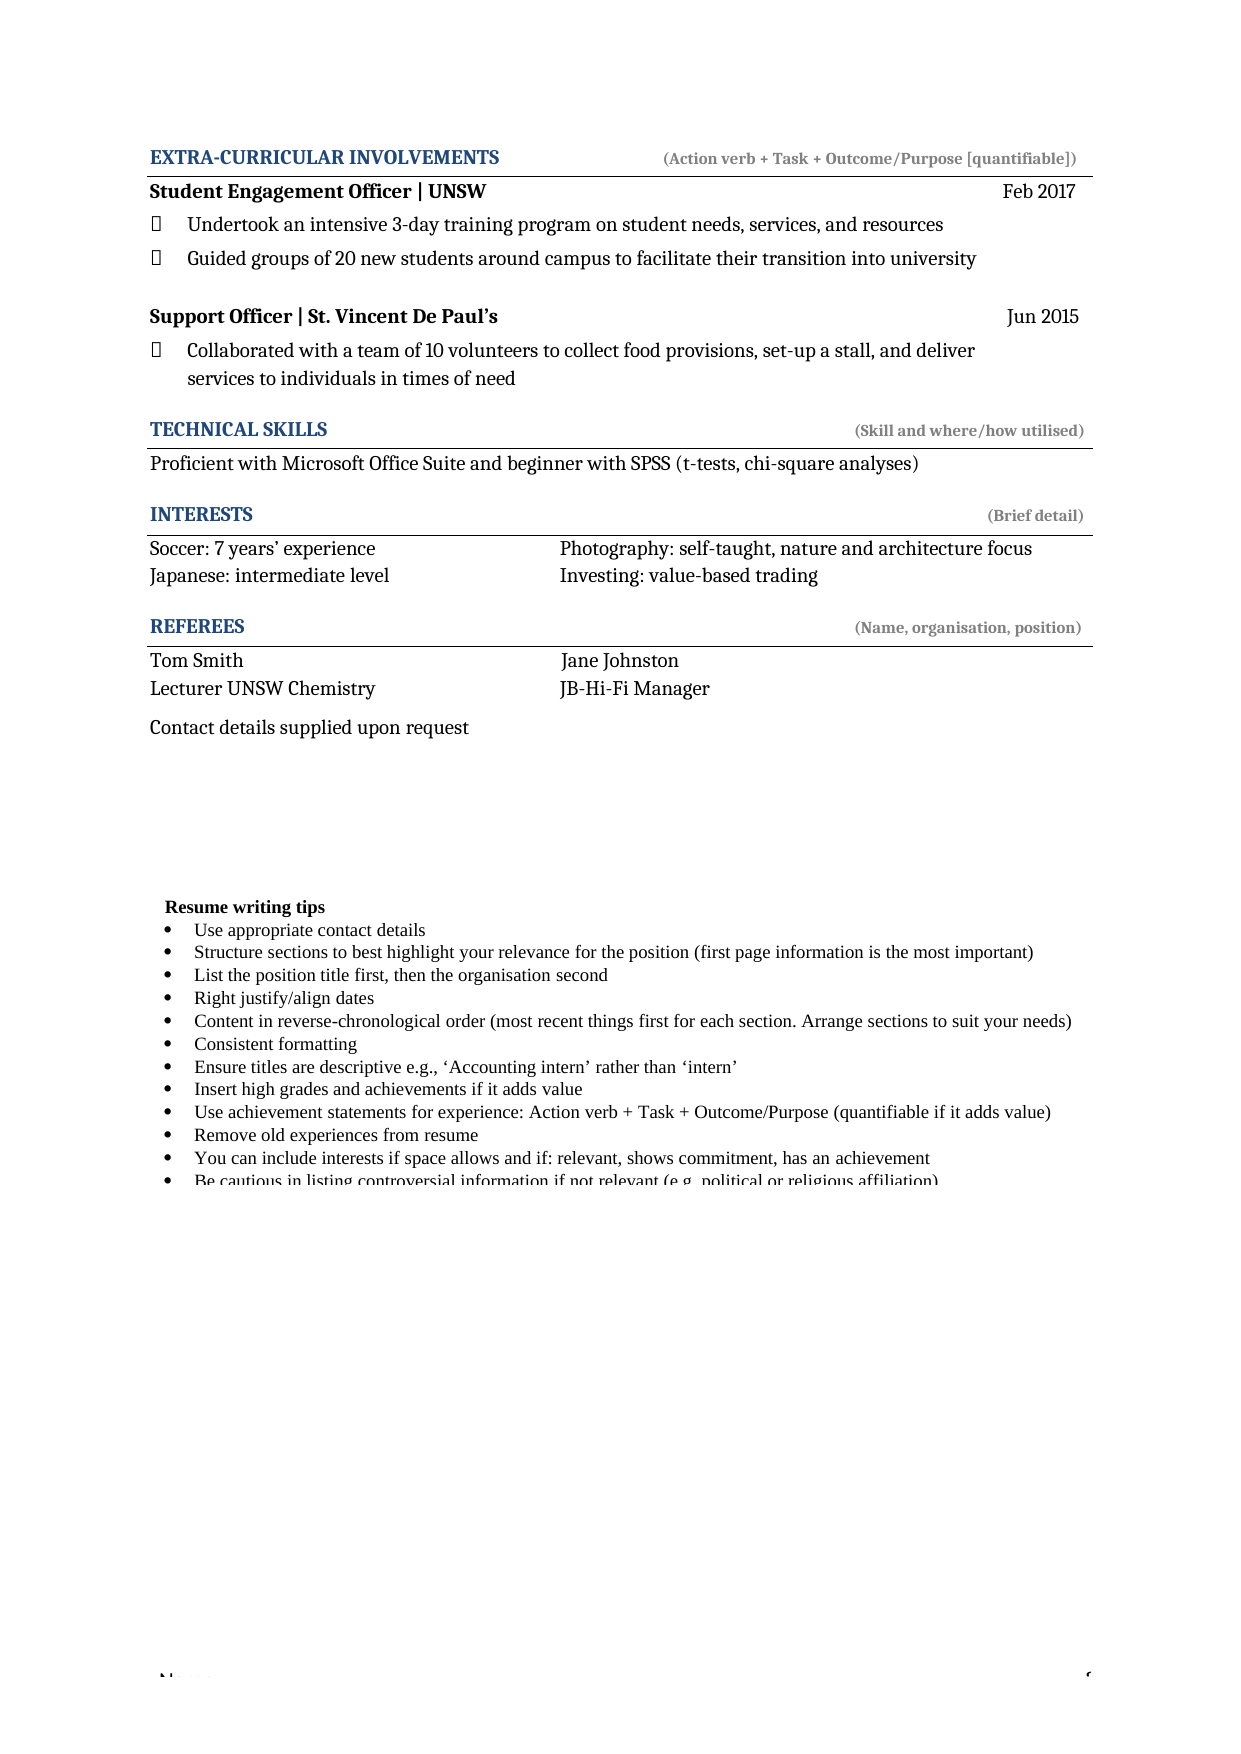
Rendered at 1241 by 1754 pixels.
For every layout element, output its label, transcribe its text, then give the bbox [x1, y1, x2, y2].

subtitle Support Officer | St. Vincent De Paul’s Jun 2015 [150, 304, 1153, 328]
text TECHNICAL SKILLS (Skill and where/how utilised) [150, 418, 1153, 442]
text INTERESTS (Brief detail) [150, 503, 1153, 527]
text Proficient with Microsoft Office Suite and beginner with SPSS (t-tests, chi-square analyses) [150, 451, 1153, 475]
text REFEREES (Name, organisation, position) [150, 615, 1153, 639]
text Soccer: 7 years’ experience Photography: self-taught, nature and architecture focus Japanese: intermediate level Investing: value-based trading [150, 536, 1051, 588]
list Collaborated with a team of 10 volunteers to collect food provisions, set-up a stall, and deliver services to individuals in times of need [150, 335, 1019, 391]
list Guided groups of 20 new students around campus to facilitate their transition into university [150, 243, 1153, 271]
text Lecturer UNSW Chemistry JB-Hi-Fi Manager Contact details supplied upon request [150, 676, 713, 740]
text EXTRA-CURRICULAR INVOLVEMENTS (Action verb + Task + Outcome/Purpose [quantifiable]) [150, 146, 1153, 170]
text Tom Smith Jane Johnston [150, 648, 1153, 672]
list Undertook an intensive 3-day training program on student needs, services, and resources [150, 209, 1153, 238]
subtitle Student Engagement Officer | UNSW Feb 2017 [150, 179, 1153, 203]
